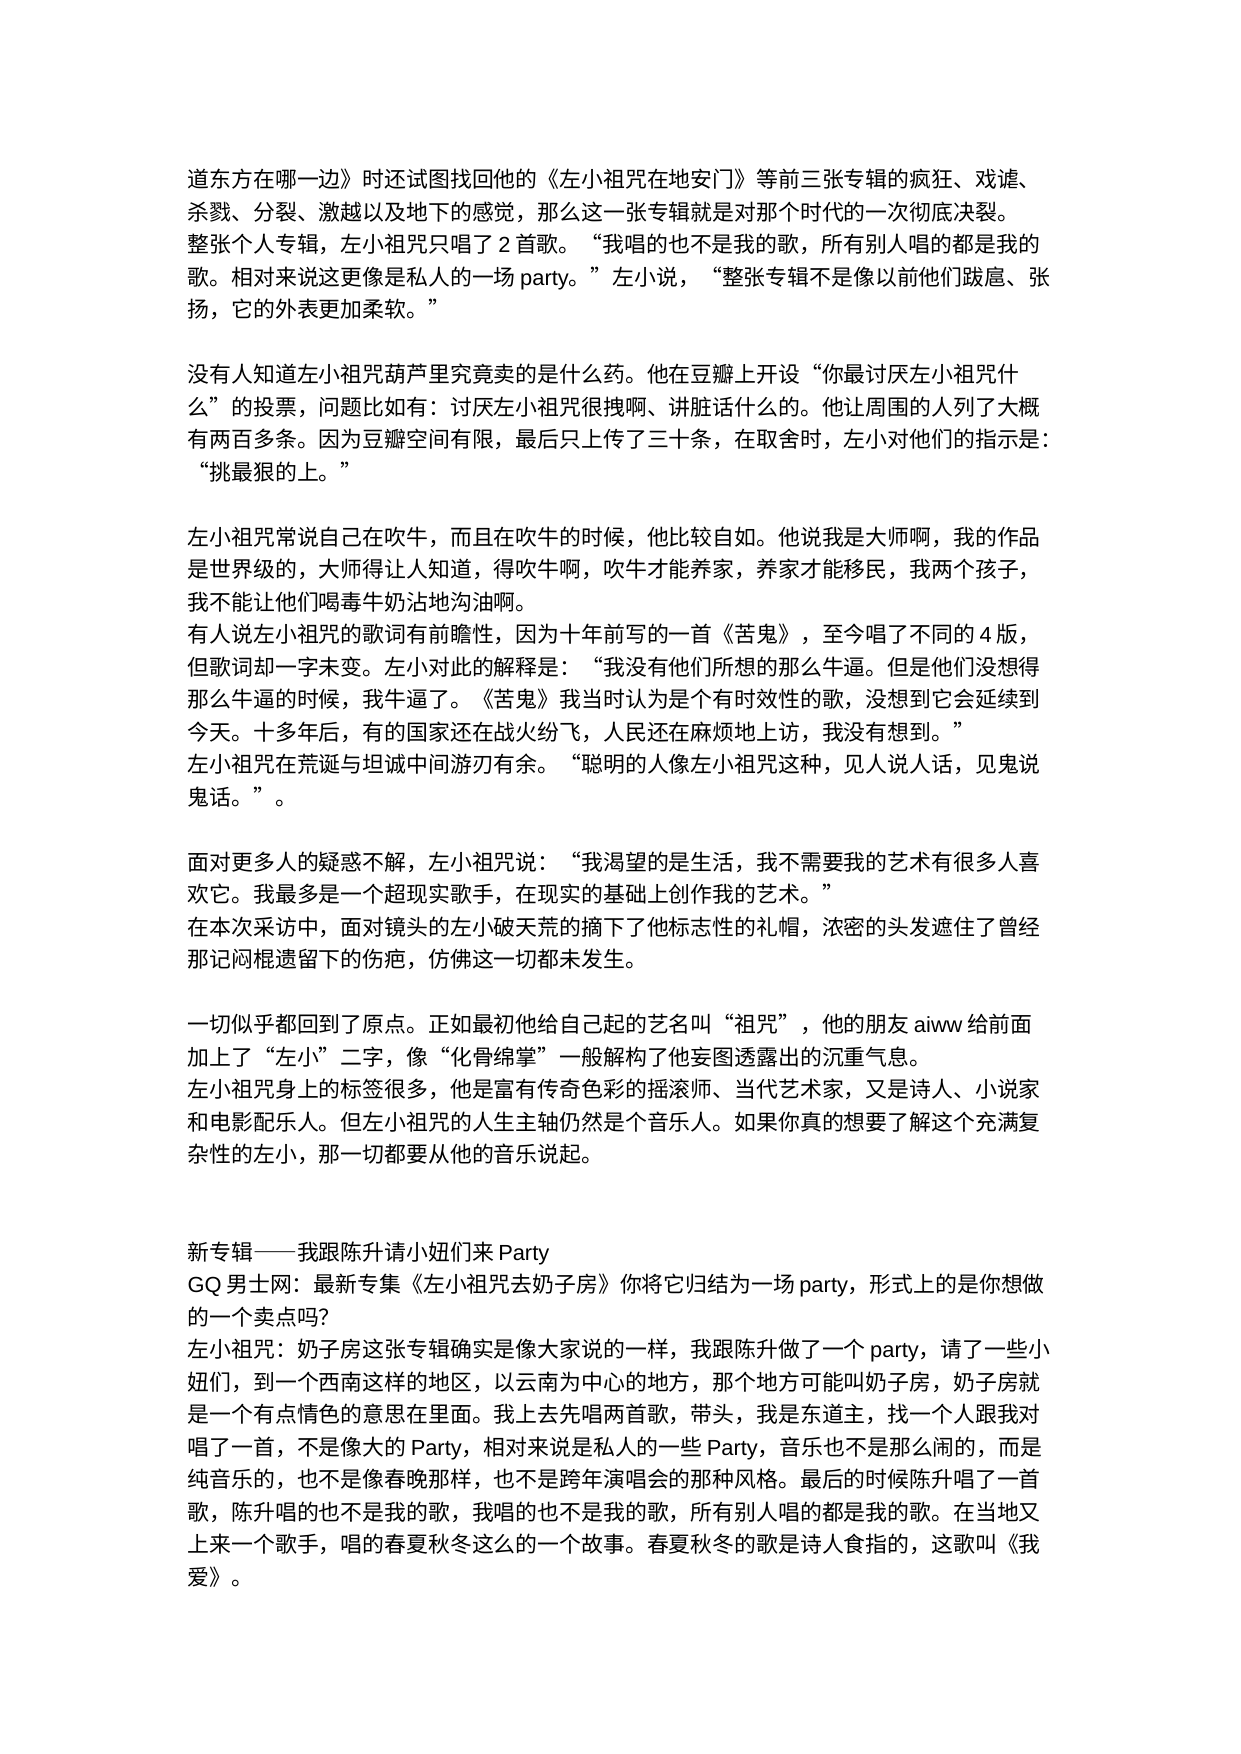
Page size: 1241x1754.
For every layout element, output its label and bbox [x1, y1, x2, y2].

text [187, 162, 1053, 1592]
